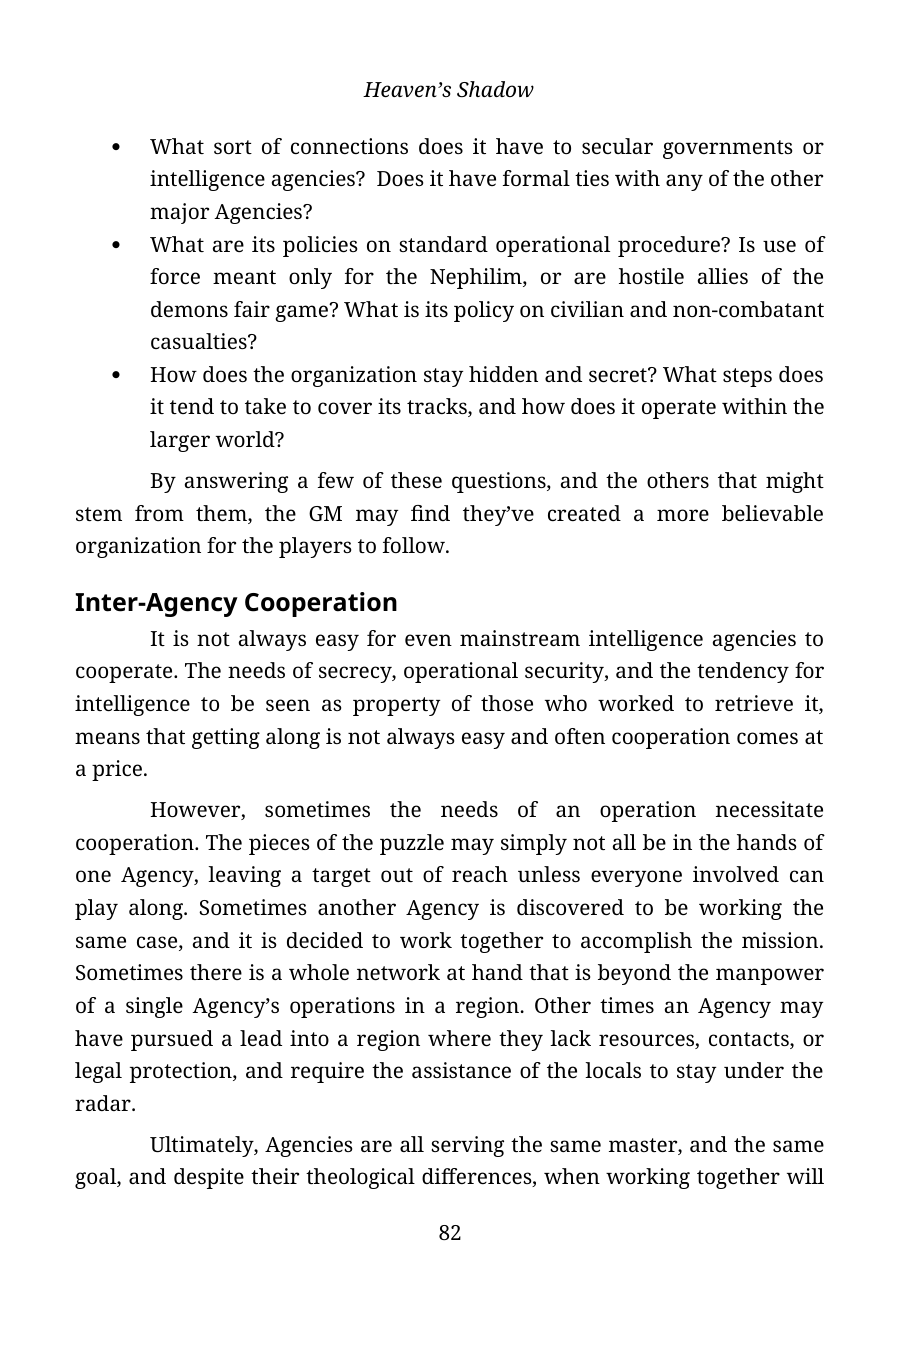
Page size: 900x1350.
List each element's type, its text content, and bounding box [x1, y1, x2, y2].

list What sort of connections does it have to secular governments or intelligence agencies? Does it have formal ties with any of the other major Agencies? [112, 132, 825, 226]
text It is not always easy for even mainstream intelligence agencies to cooperate. The needs of secrecy, operational security, and the tendency for intelligence to be seen as property of those who worked to retrieve it, means that getting along is not always easy and often cooperation comes at a price. [75, 624, 825, 783]
text By answering a few of these questions, and the others that might stem from them, the GM may find they’ve created a more believable organization for the players to follow. [75, 466, 825, 560]
subtitle Inter-Agency Cooperation [75, 585, 825, 619]
list How does the organization stay hidden and secret? What steps does it tend to take to cover its tracks, and how does it operate within the larger world? [112, 360, 825, 454]
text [75, 1130, 825, 1191]
list What are its policies on standard operational procedure? Is use of force meant only for the Nephilim, or are hostile allies of the demons fair game? What is its policy on civilian and non-combatant casualties? [112, 230, 825, 356]
text However, sometimes the needs of an operation necessitate cooperation. The pieces of the puzzle may simply not all be in the hands of one Agency, leaving a target out of reach unless everyone involved can play along. Sometimes another Agency is discovered to be working the same case, and it is decided to work together to accomplish the mission. Sometimes there is a whole network at hand that is beyond the manpower of a single Agency’s operations in a region. Other times an Agency may have pursued a lead into a region where they lack resources, contacts, or legal protection, and require the assistance of the locals to stay under the radar. [75, 795, 825, 1117]
